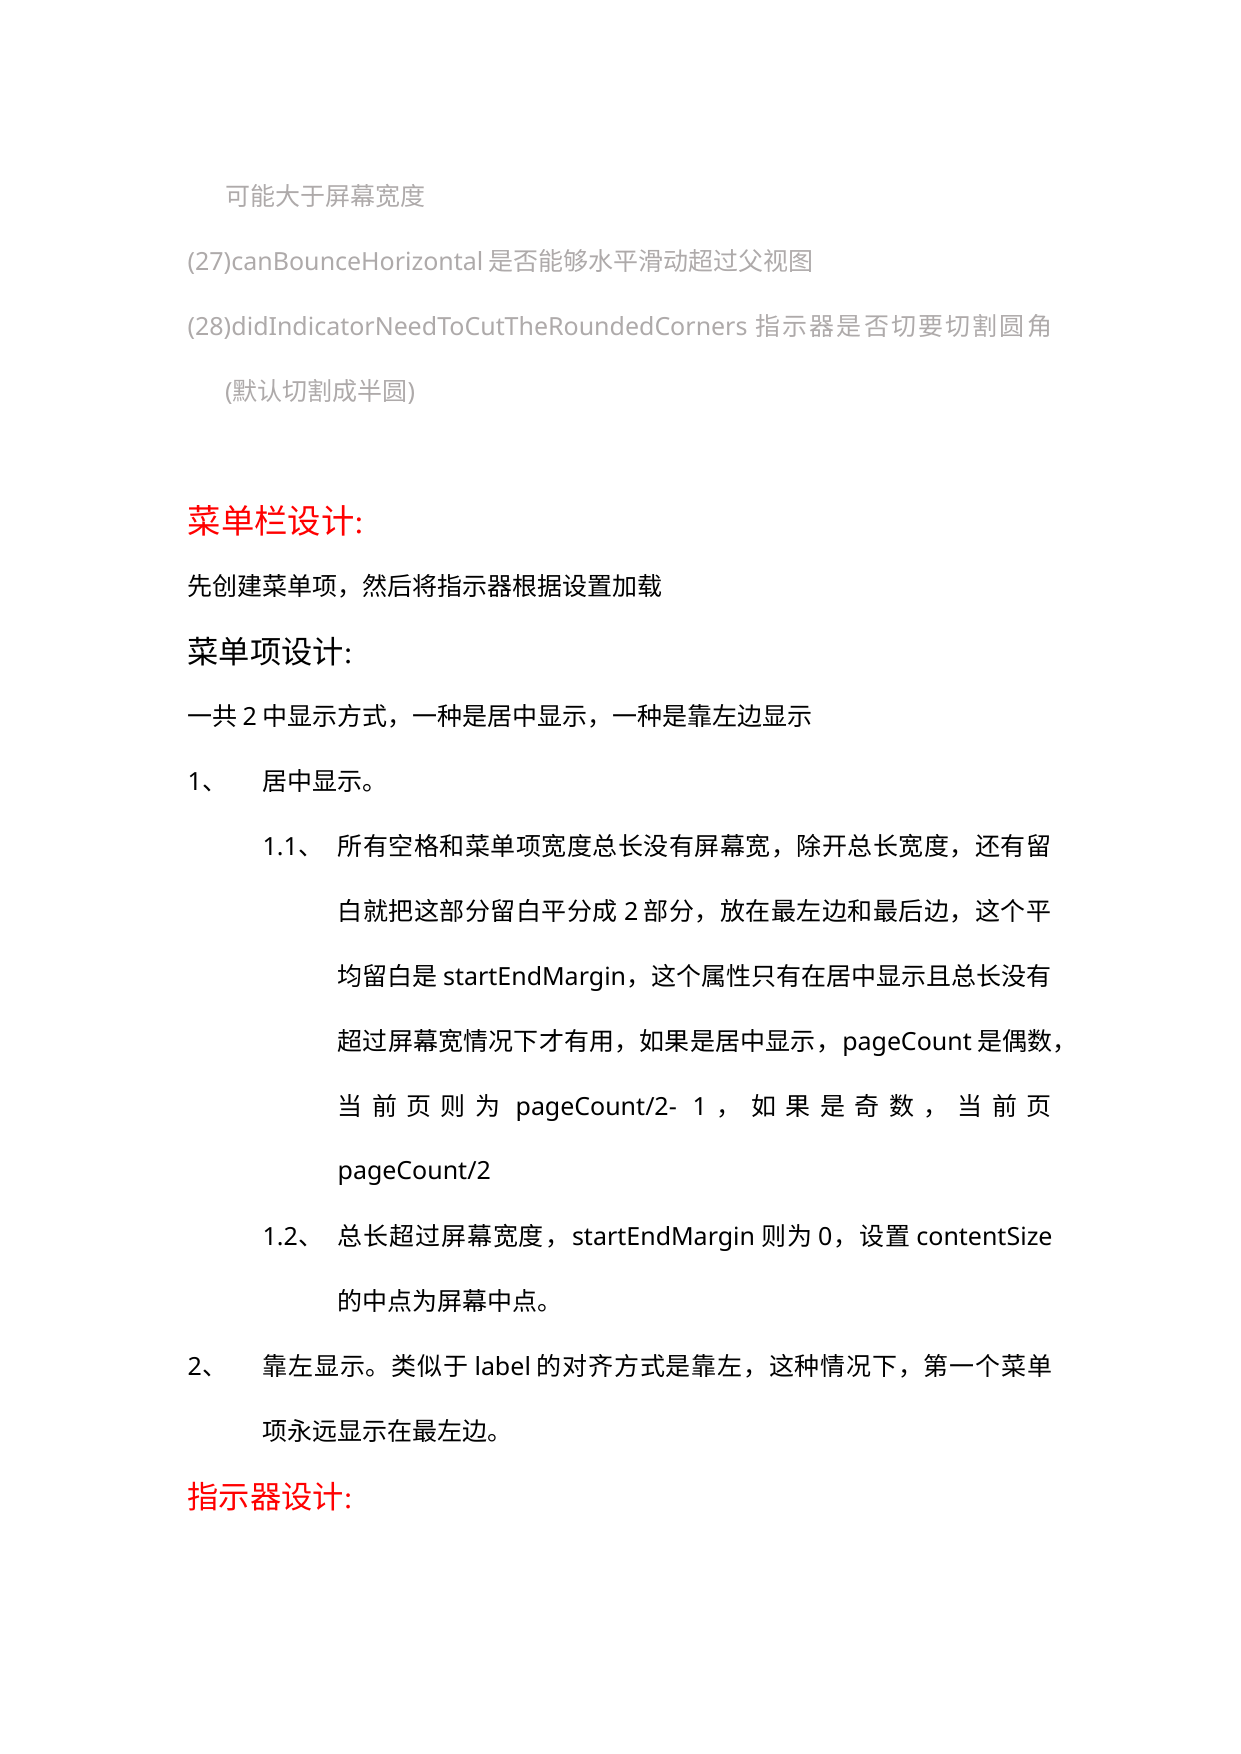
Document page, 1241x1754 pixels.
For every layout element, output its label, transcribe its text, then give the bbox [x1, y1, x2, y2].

list canBounceHorizontal是否能够水平滑动超过父视图 [187, 227, 1053, 292]
list 总长超过屏幕宽度，startEndMargin则为0，设置contentSize的中点为屏幕中点。 [262, 1202, 1053, 1332]
text 先创建菜单项，然后将指示器根据设置加载 [187, 552, 1053, 617]
list 居中显示。 [187, 747, 1053, 812]
list didIndicatorNeedToCutTheRoundedCorners指示器是否切要切割圆角(默认切割成半圆) [187, 292, 1053, 422]
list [187, 162, 1053, 227]
text 菜单项设计: [187, 617, 1053, 682]
text 一共2中显示方式，一种是居中显示，一种是靠左边显示 [187, 682, 1053, 747]
list 靠左显示。类似于label的对齐方式是靠左，这种情况下，第一个菜单项永远显示在最左边。 [187, 1332, 1053, 1462]
text 菜单栏设计: [187, 487, 1053, 552]
text 指示器设计: [187, 1462, 1053, 1527]
list 所有空格和菜单项宽度总长没有屏幕宽，除开总长宽度，还有留白就把这部分留白平分成2部分，放在最左边和最后边，这个平均留白是startEndMargin，这个属性只有在居中显示且总长没有超过屏幕宽情况下才有用，如果是居中显示，pageCount是偶数，当前页则为pageCount/2- 1，如果是奇数，当前页pageCount/2 [262, 812, 1053, 1202]
